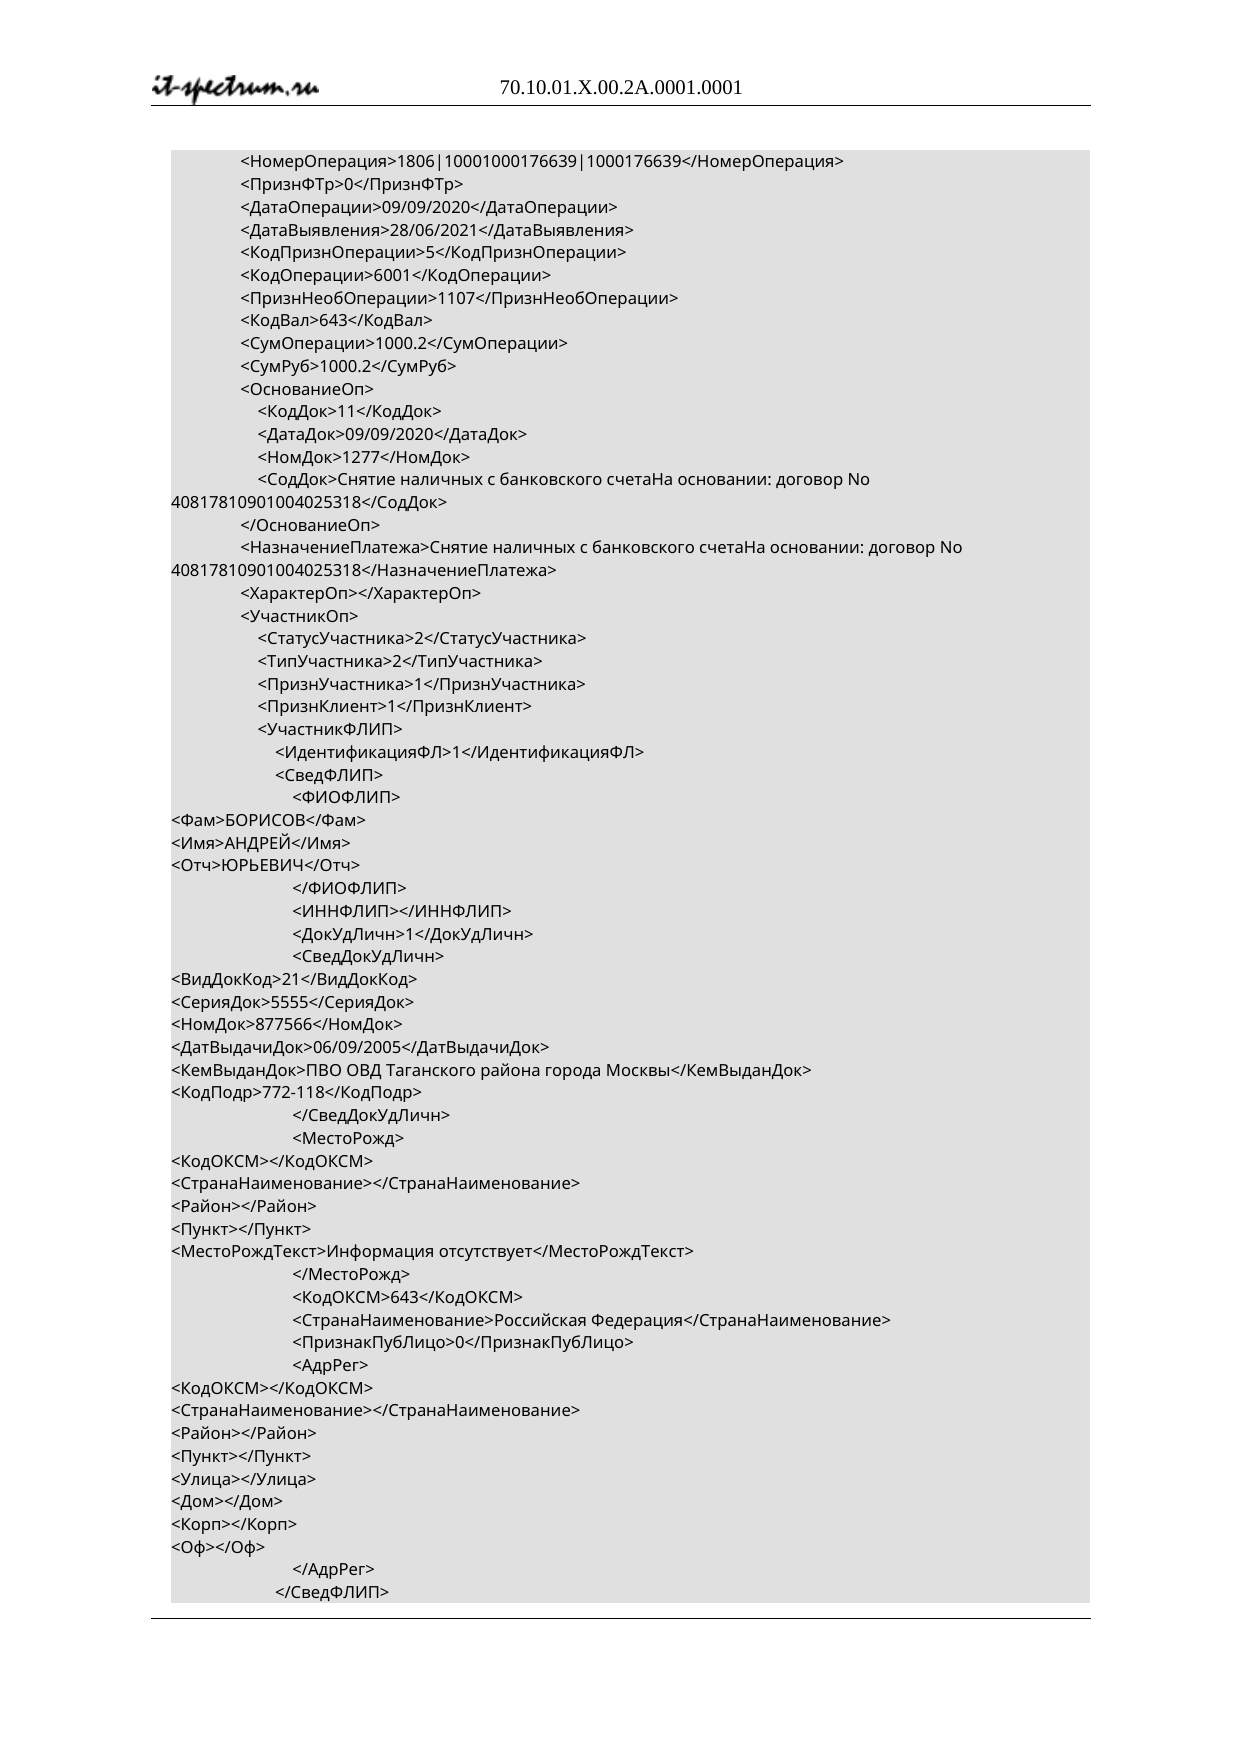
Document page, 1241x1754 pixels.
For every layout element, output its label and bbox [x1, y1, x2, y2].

text [171, 150, 1090, 1603]
picture [152, 75, 319, 105]
